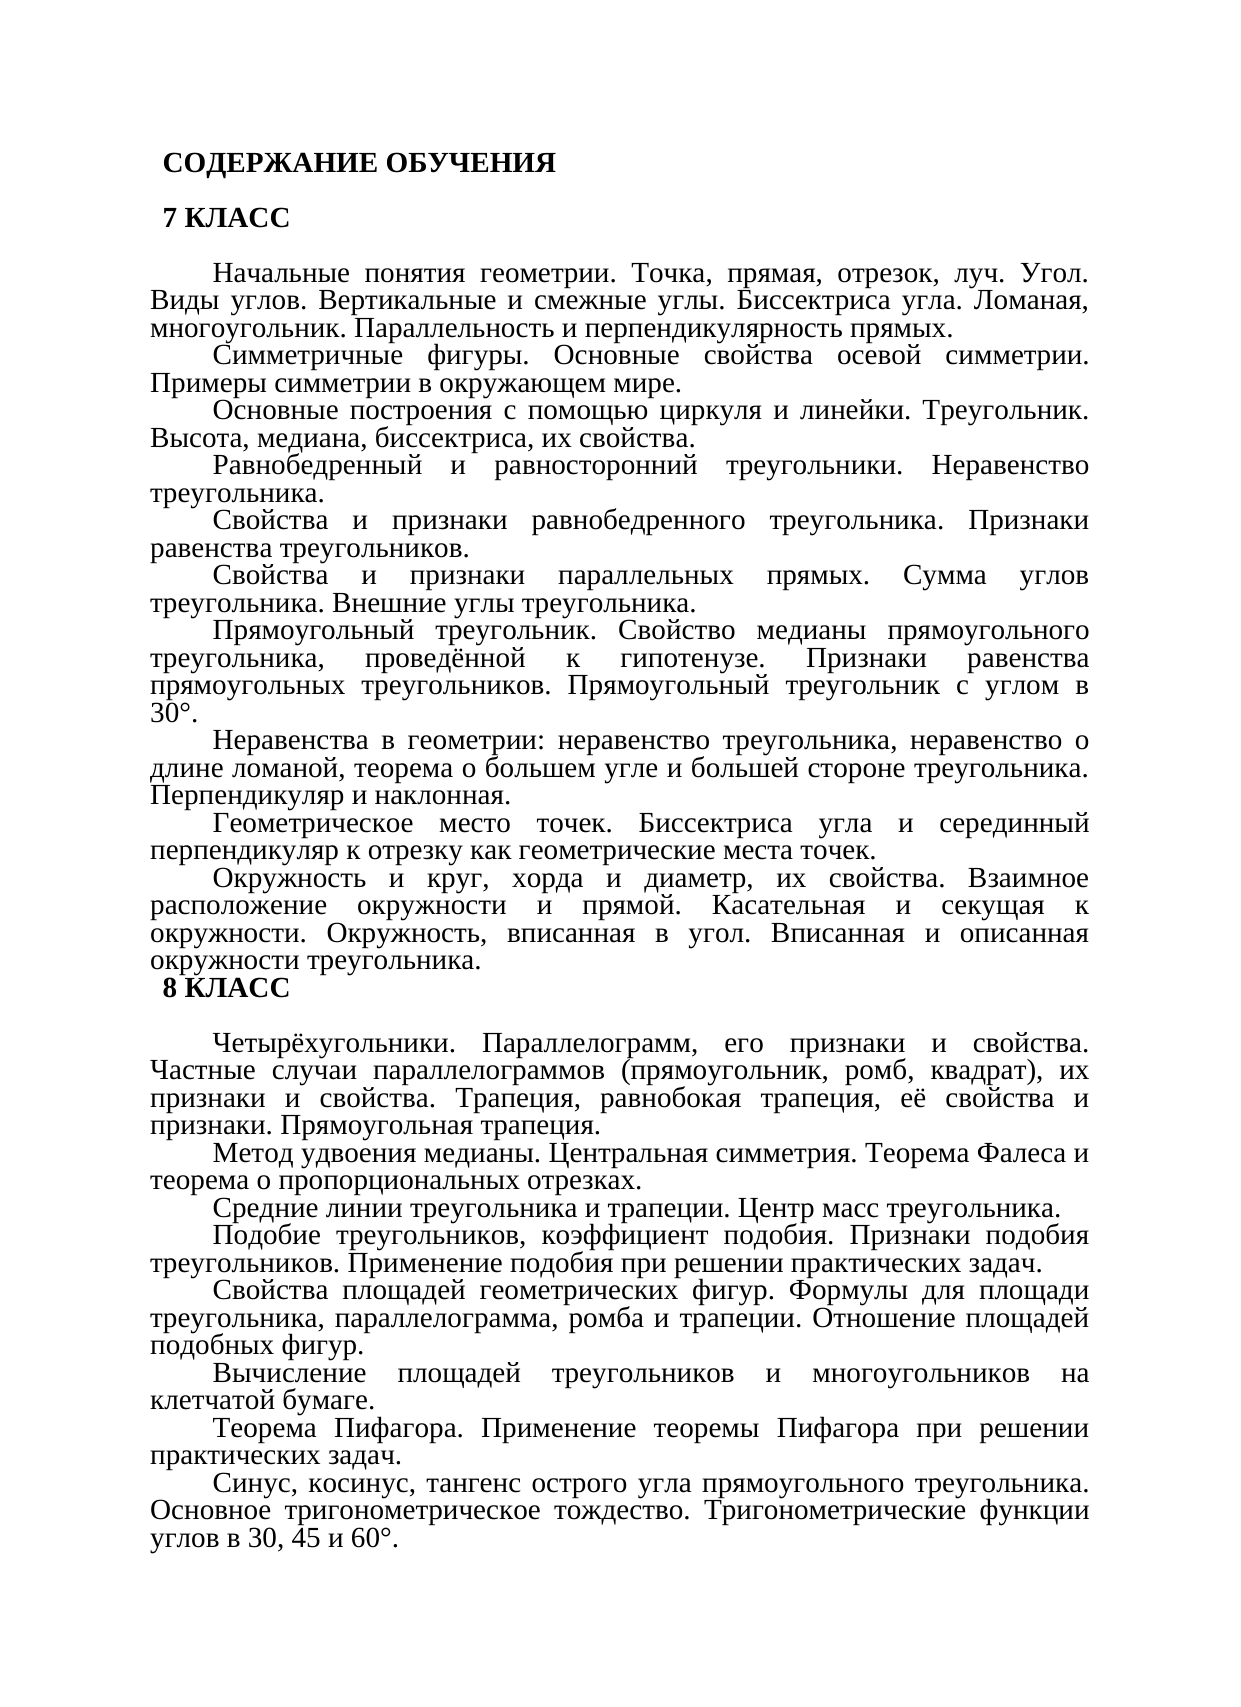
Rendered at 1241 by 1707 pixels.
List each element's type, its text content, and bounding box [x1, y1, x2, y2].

text Неравенства в геометрии: неравенство треугольника, неравенство о длине ломаной, теорема о большем угле и большей стороне треугольника. Перпендикуляр и наклонная. [150, 727, 1090, 810]
text Геометрическое место точек. Биссектриса угла и серединный перпендикуляр к отрезку как геометрические места точек. [150, 810, 1090, 865]
text Свойства площадей геометрических фигур. Формулы для площади треугольника, параллелограмма, ромба и трапеции. Отношение площадей подобных фигур. [150, 1277, 1090, 1360]
text Подобие треугольников, коэффициент подобия. Признаки подобия треугольников. Применение подобия при решении практических задач. [150, 1222, 1090, 1277]
text Свойства и признаки параллельных прямых. Сумма углов треугольника. Внешние углы треугольника. [150, 562, 1090, 617]
text Равнобедренный и равносторонний треугольники. Неравенство треугольника. [150, 452, 1090, 507]
text Средние линии треугольника и трапеции. Центр масс треугольника. [150, 1195, 1090, 1222]
text 8 КЛАСС [162, 975, 1090, 1002]
text Симметричные фигуры. Основные свойства осевой симметрии. Примеры симметрии в окружающем мире. [150, 342, 1090, 397]
text 7 КЛАСС [162, 205, 1090, 232]
text Синус, косинус, тангенс острого угла прямоугольного треугольника. Основное тригонометрическое тождество. Тригонометрические функции углов в 30, 45 и 60°. [150, 1470, 1090, 1552]
text Метод удвоения медианы. Центральная симметрия. Теорема Фалеса и теорема о пропорциональных отрезках. [150, 1140, 1090, 1195]
text Начальные понятия геометрии. Точка, прямая, отрезок, луч. Угол. Виды углов. Вертикальные и смежные углы. Биссектриса угла. Ломаная, многоугольник. Параллельность и перпендикулярность прямых. [150, 260, 1090, 342]
text Четырёхугольники. Параллелограмм, его признаки и свойства. Частные случаи параллелограммов (прямоугольник, ромб, квадрат), их признаки и свойства. Трапеция, равнобокая трапеция, её свойства и признаки. Прямоугольная трапеция. [150, 1030, 1090, 1140]
text СОДЕРЖАНИЕ ОБУЧЕНИЯ [162, 150, 1090, 177]
text Теорема Пифагора. Применение теоремы Пифагора при решении практических задач. [150, 1415, 1090, 1470]
text Прямоугольный треугольник. Свойство медианы прямоугольного треугольника, проведённой к гипотенузе. Признаки равенства прямоугольных треугольников. Прямоугольный треугольник с углом в 30°. [150, 617, 1090, 727]
text Свойства и признаки равнобедренного треугольника. Признаки равенства треугольников. [150, 507, 1090, 562]
text Основные построения с помощью циркуля и линейки. Треугольник. Высота, медиана, биссектриса, их свойства. [150, 397, 1090, 452]
text Вычисление площадей треугольников и многоугольников на клетчатой бумаге. [150, 1360, 1090, 1415]
text Окружность и круг, хорда и диаметр, их свойства. Взаимное расположение окружности и прямой. Касательная и секущая к окружности. Окружность, вписанная в угол. Вписанная и описанная окружности треугольника. [150, 865, 1090, 975]
